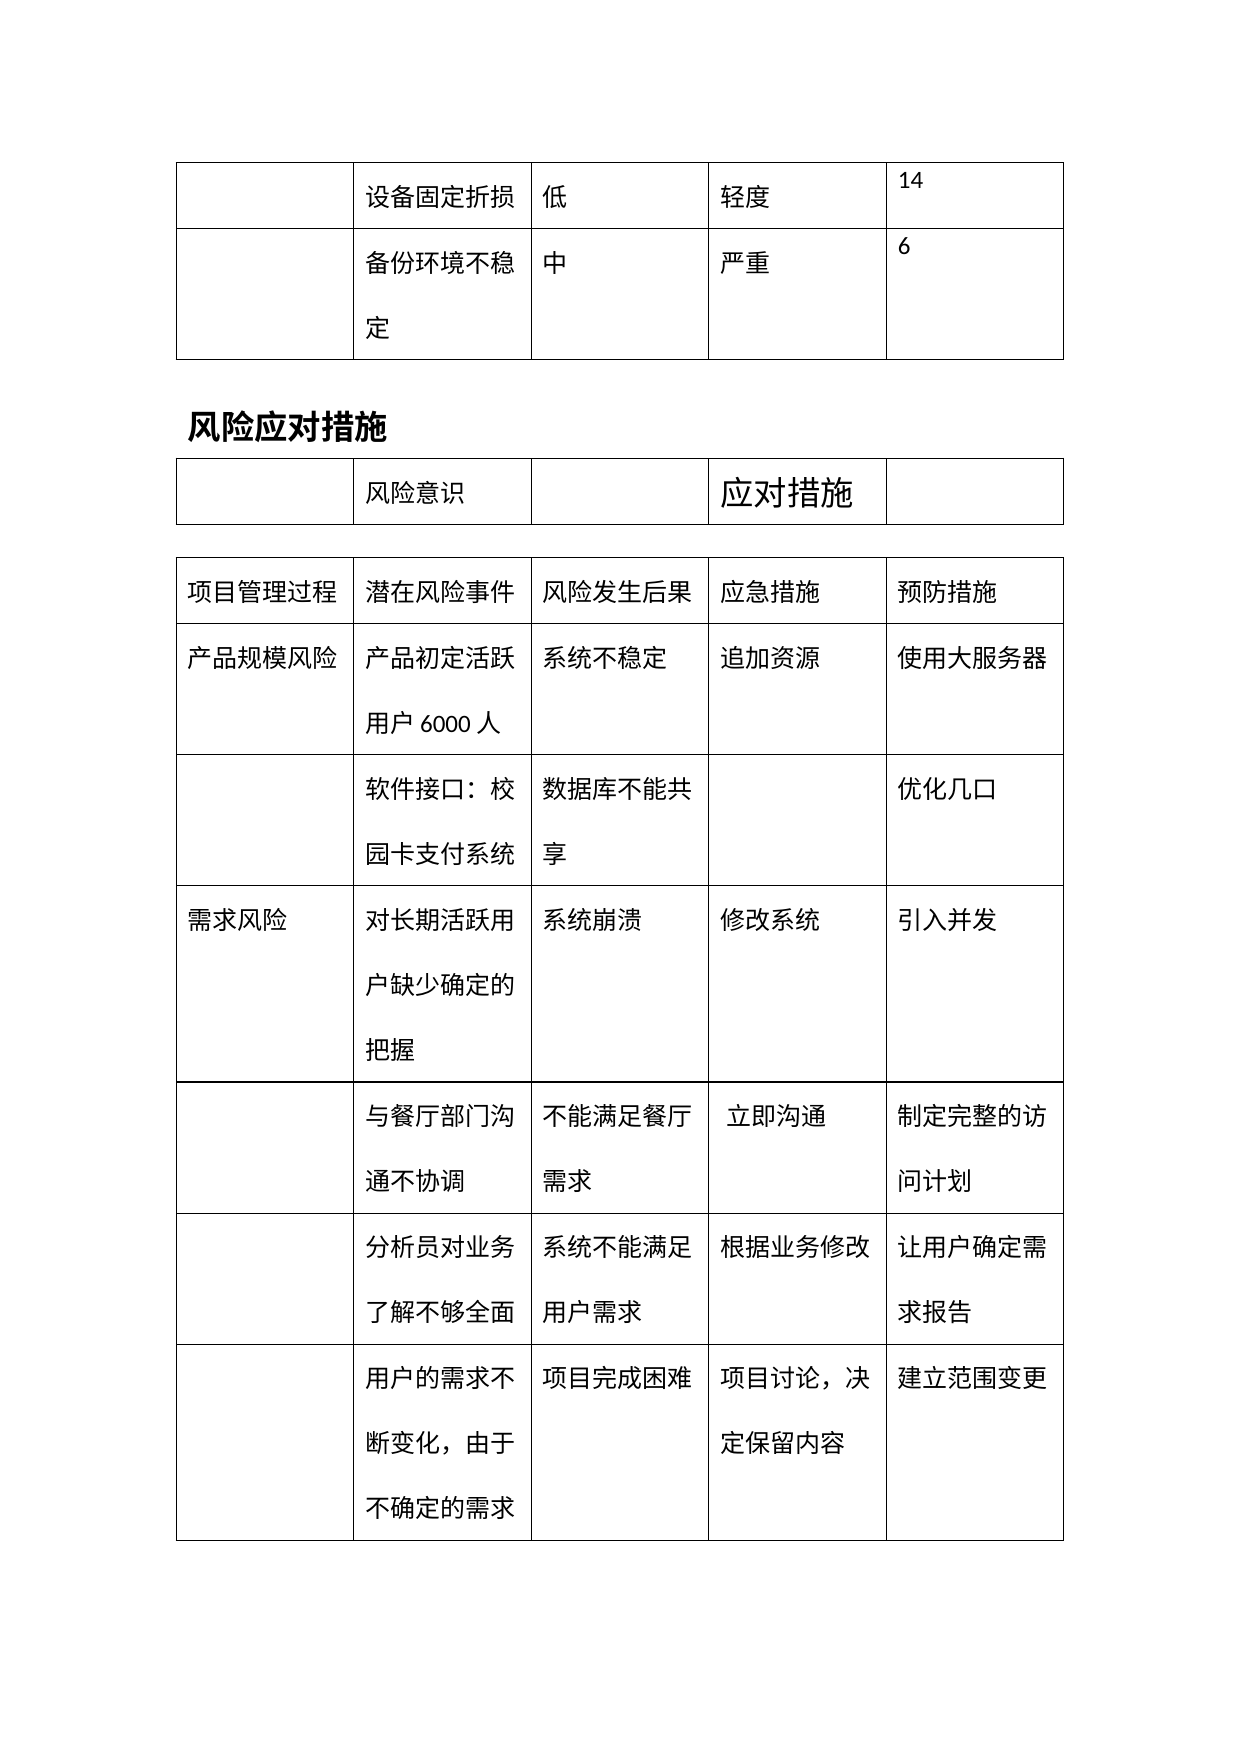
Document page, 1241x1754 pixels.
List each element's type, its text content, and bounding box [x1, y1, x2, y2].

table_cell 让用户确定需求报告 [887, 1214, 1063, 1343]
table_cell 项目完成困难 [532, 1345, 708, 1539]
table_cell 备份环境不稳定 [354, 229, 531, 359]
table_cell 系统不稳定 [532, 624, 708, 754]
table_cell 使用大服务器 [887, 624, 1063, 754]
table_cell 引入并发 [887, 886, 1063, 1081]
table_cell 用户的需求不断变化，由于不确定的需求导致新的市场 [354, 1345, 531, 1539]
table_cell 项目讨论，决定保留内容 [709, 1345, 886, 1539]
table_cell 产品规模风险 [177, 624, 353, 754]
table_cell [709, 755, 886, 885]
table_header 预防措施 [887, 558, 1063, 623]
table_cell 低 [532, 163, 708, 228]
table_header 潜在风险事件 [354, 558, 531, 623]
table_header 风险发生后果 [532, 558, 708, 623]
table_cell 追加资源 [709, 624, 886, 754]
table_cell 系统崩溃 [532, 886, 708, 1081]
table_cell 分析员对业务了解不够全面 [354, 1214, 531, 1343]
table_cell 14 [887, 163, 1063, 228]
table_cell [177, 229, 353, 359]
table_cell [177, 755, 353, 885]
table_header [177, 459, 353, 524]
table_cell 建立范围变更 [887, 1345, 1063, 1539]
table_cell [177, 1214, 353, 1343]
table_cell 软件接口：校园卡支付系统 [354, 755, 531, 885]
table_cell 需求风险 [177, 886, 353, 1081]
text 风险应对措施 [187, 393, 1053, 458]
table_cell 立即沟通 [709, 1083, 886, 1212]
table_cell [177, 163, 353, 228]
table_header [887, 459, 1063, 524]
table_header 应对措施 [709, 459, 886, 524]
table_cell 6 [887, 229, 1063, 359]
table_header [532, 459, 708, 524]
table_cell 系统不能满足用户需求 [532, 1214, 708, 1343]
table_cell 严重 [709, 229, 886, 359]
table_header 风险意识 [354, 459, 531, 524]
table_cell 轻度 [709, 163, 886, 228]
table_cell 中 [532, 229, 708, 359]
table_cell [177, 1083, 353, 1212]
table_cell 制定完整的访问计划 [887, 1083, 1063, 1212]
table_header 应急措施 [709, 558, 886, 623]
table_cell 与餐厅部门沟通不协调 [354, 1083, 531, 1212]
table_header 项目管理过程 [177, 558, 353, 623]
table_cell 设备固定折损 [354, 163, 531, 228]
table_cell 对长期活跃用户缺少确定的把握 [354, 886, 531, 1081]
table_cell 优化几口 [887, 755, 1063, 885]
table_cell 产品初定活跃用户6000人 [354, 624, 531, 754]
table_cell 数据库不能共享 [532, 755, 708, 885]
table_cell 修改系统 [709, 886, 886, 1081]
table_cell [177, 1345, 353, 1539]
table_cell 根据业务修改 [709, 1214, 886, 1343]
table_cell 不能满足餐厅需求 [532, 1083, 708, 1212]
